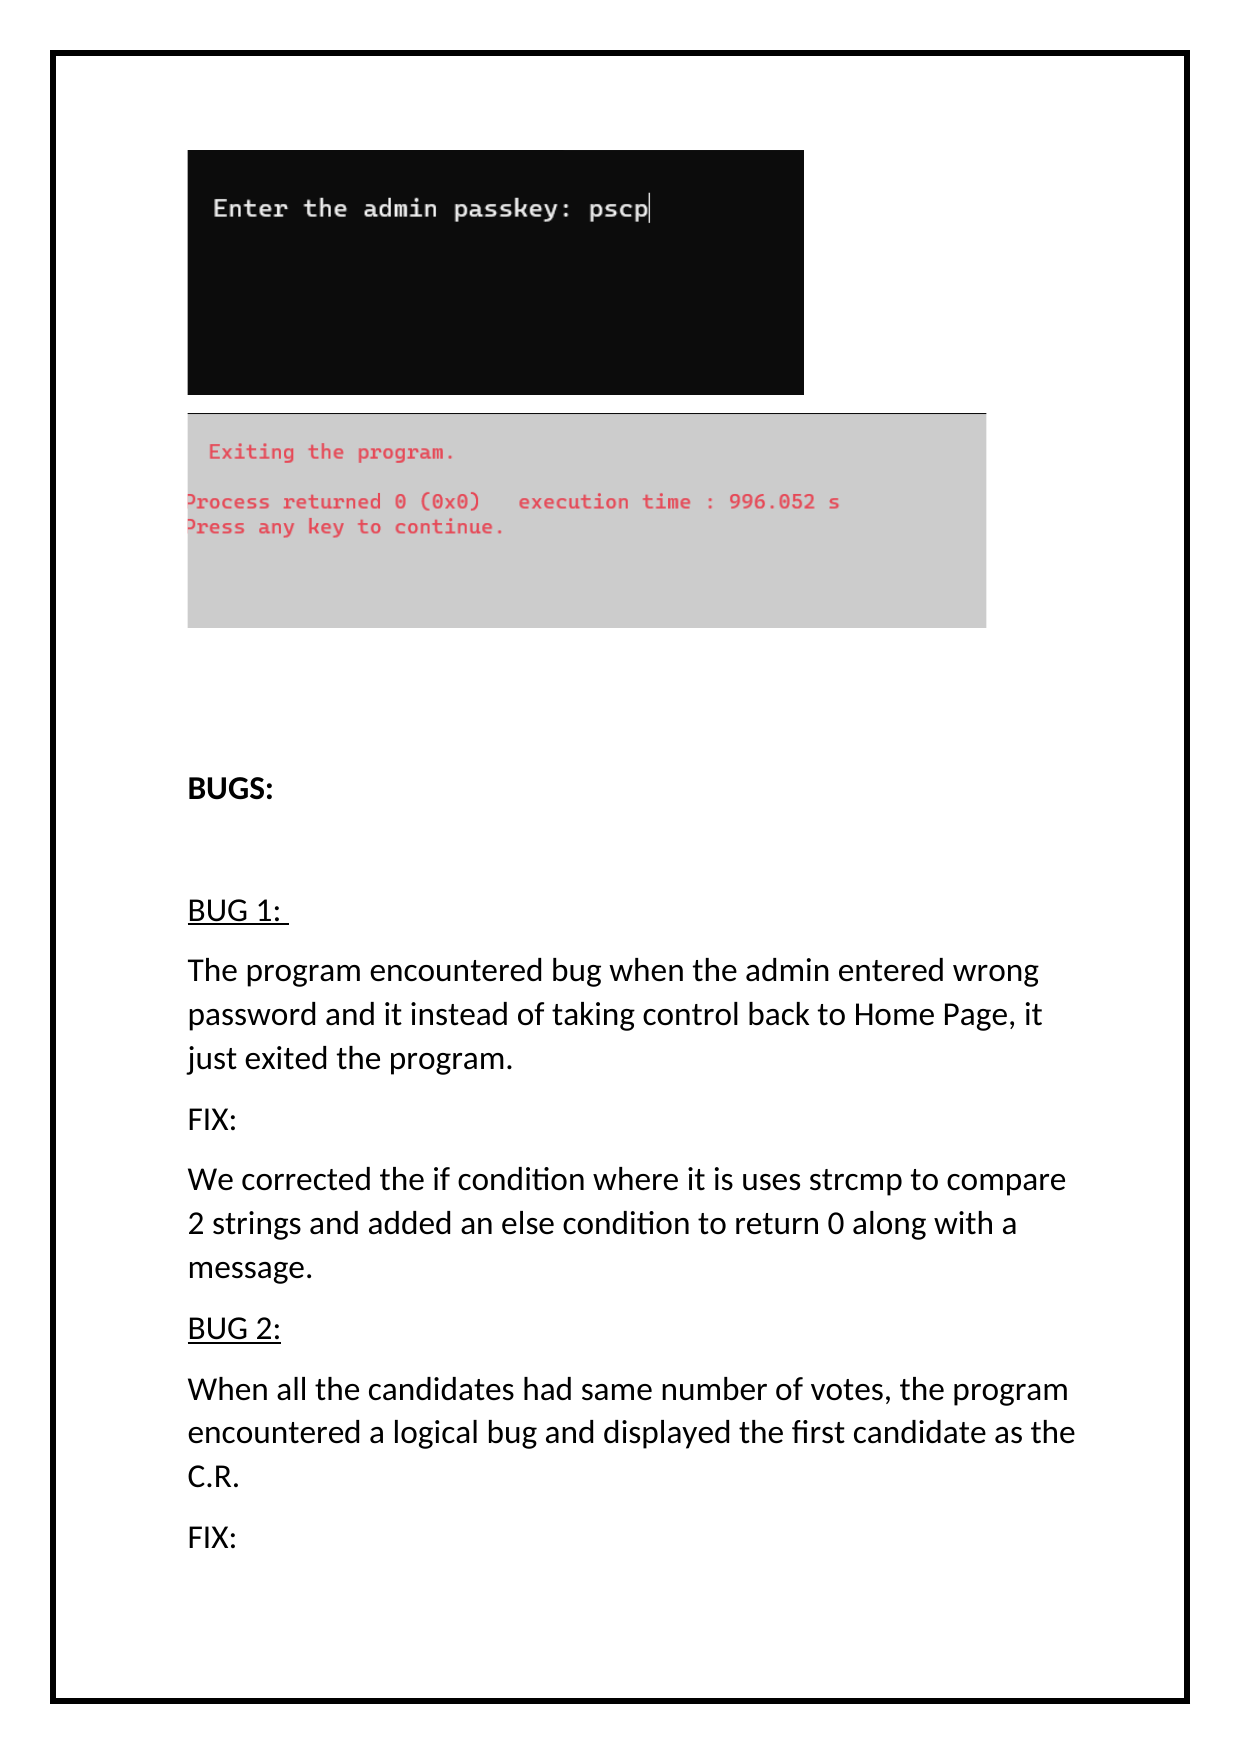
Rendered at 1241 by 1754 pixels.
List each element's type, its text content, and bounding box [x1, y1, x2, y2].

text When all the candidates had same number of votes, the program encountered a logical bug and displayed the first candidate as the C.R. [187, 1368, 1090, 1496]
picture [187, 150, 804, 395]
text BUG 2: [187, 1307, 1090, 1348]
text FIX: [187, 1098, 1090, 1138]
text FIX: [187, 1516, 1090, 1557]
picture [187, 413, 987, 628]
text BUG 1: [187, 889, 1090, 929]
text We corrected the if condition where it is uses strcmp to compare 2 strings and added an else condition to return 0 along with a message. [187, 1158, 1090, 1287]
text The program encountered bug when the admin entered wrong password and it instead of taking control back to Home Page, it just exited the program. [187, 949, 1090, 1078]
text BUGS: [187, 767, 1090, 808]
